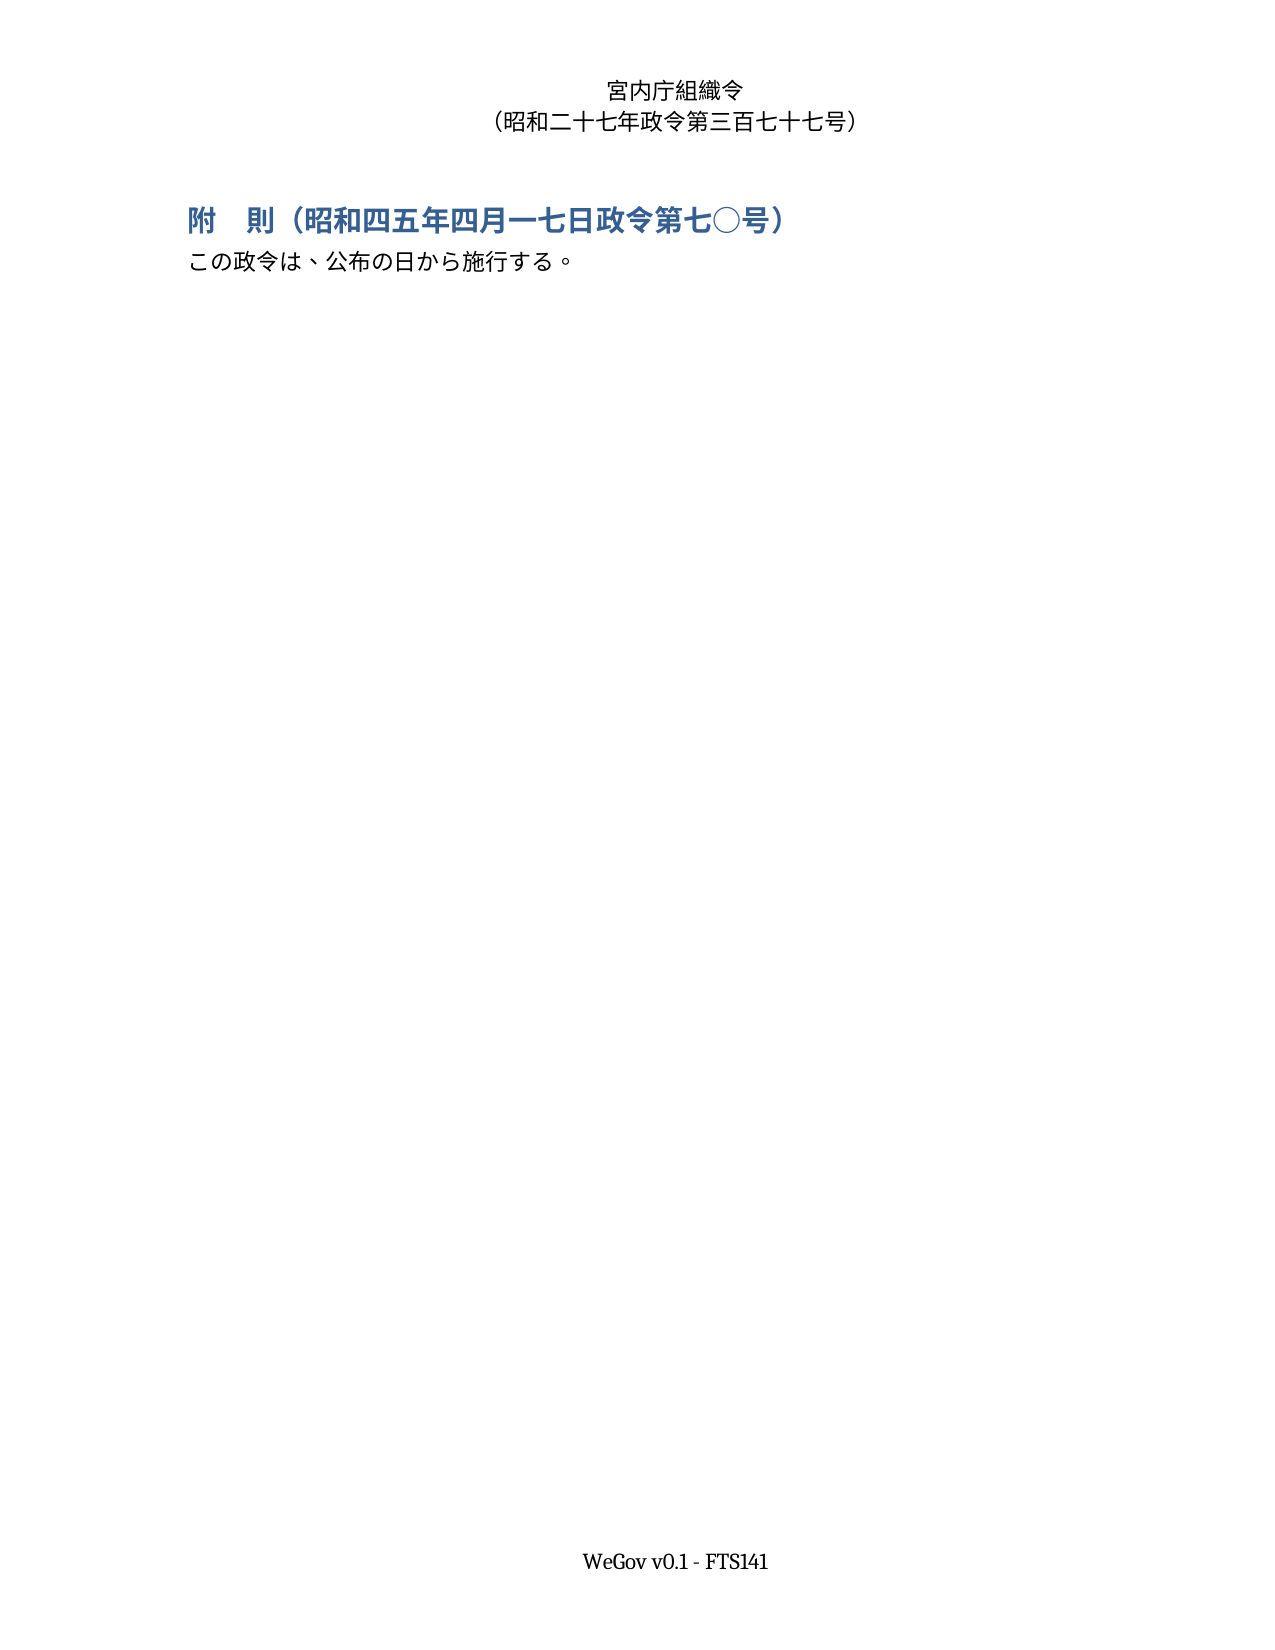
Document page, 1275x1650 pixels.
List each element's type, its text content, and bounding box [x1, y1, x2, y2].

subtitle 附 則（昭和四五年四月一七日政令第七○号） [187, 200, 1087, 240]
text この政令は、公布の日から施行する。 [187, 246, 1087, 277]
